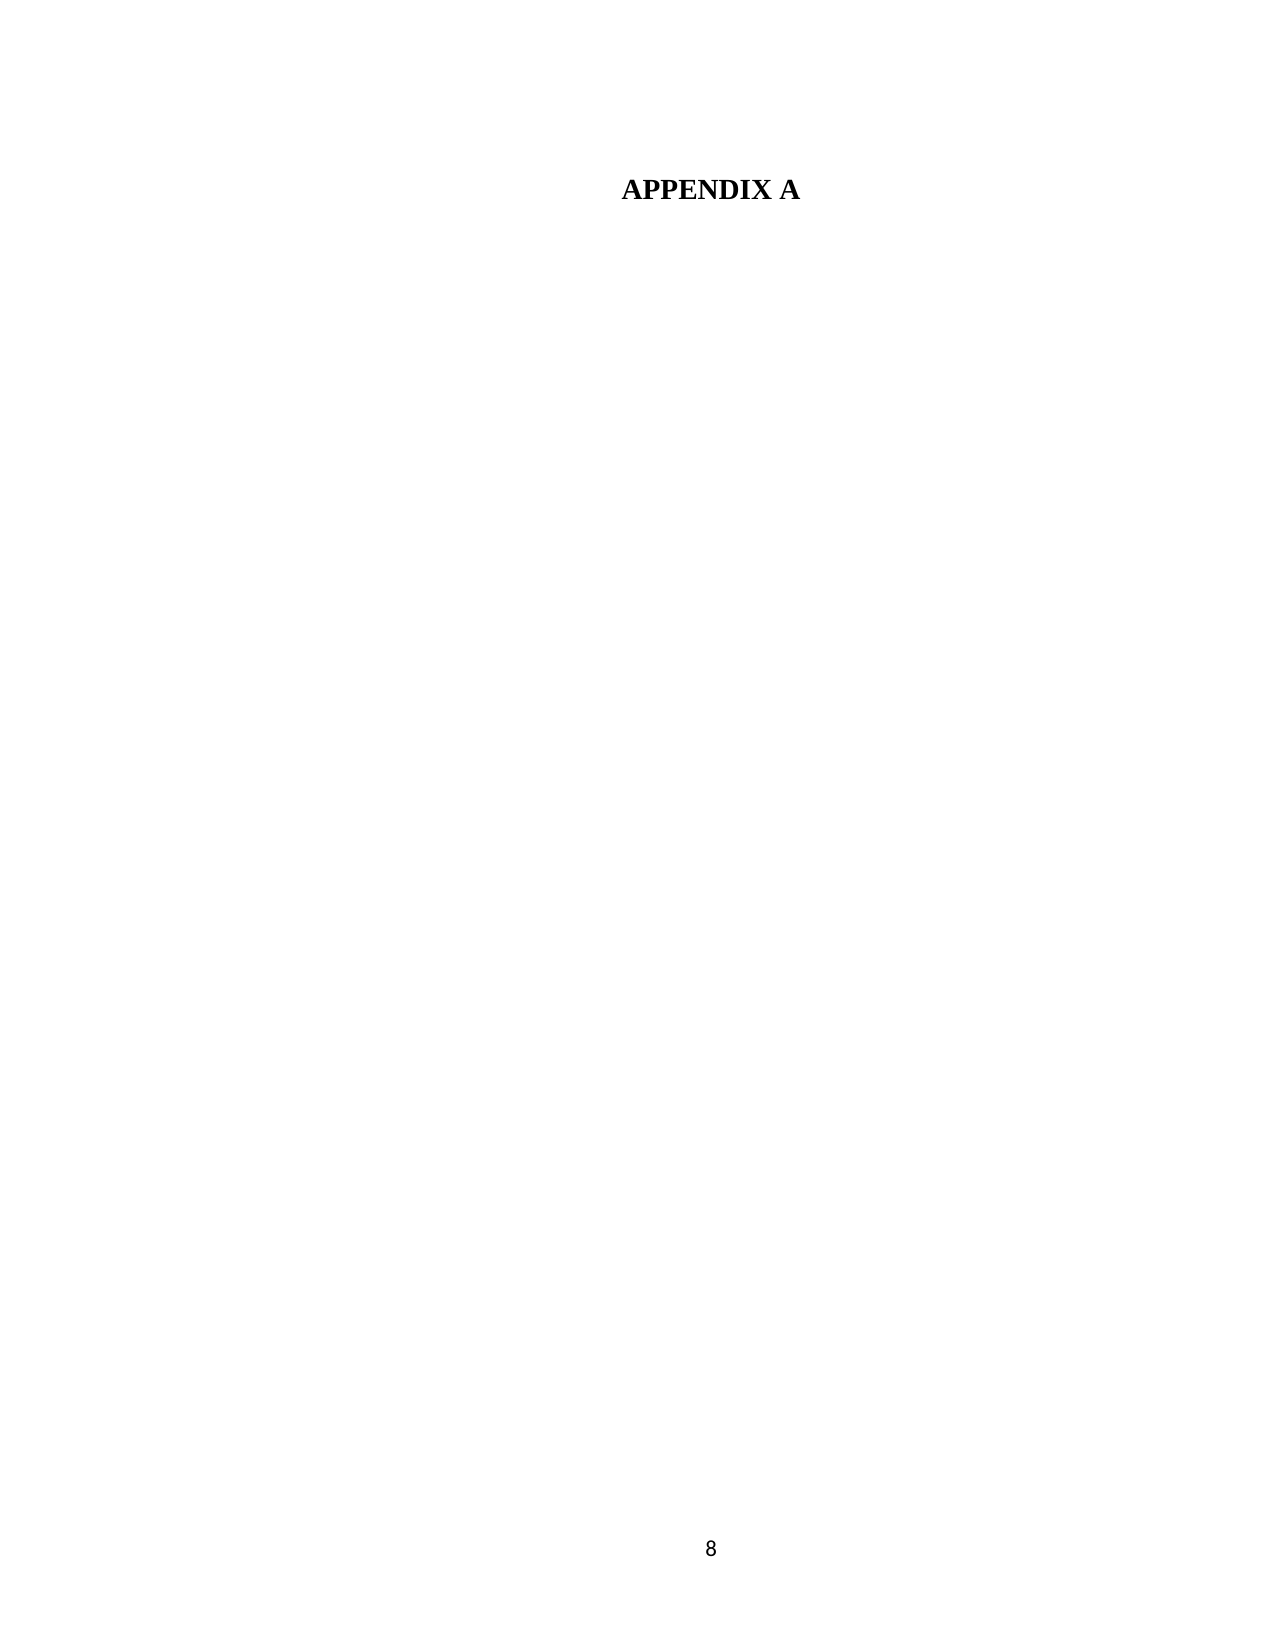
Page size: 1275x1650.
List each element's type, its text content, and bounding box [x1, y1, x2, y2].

subtitle APPENDIX A [236, 172, 1186, 206]
